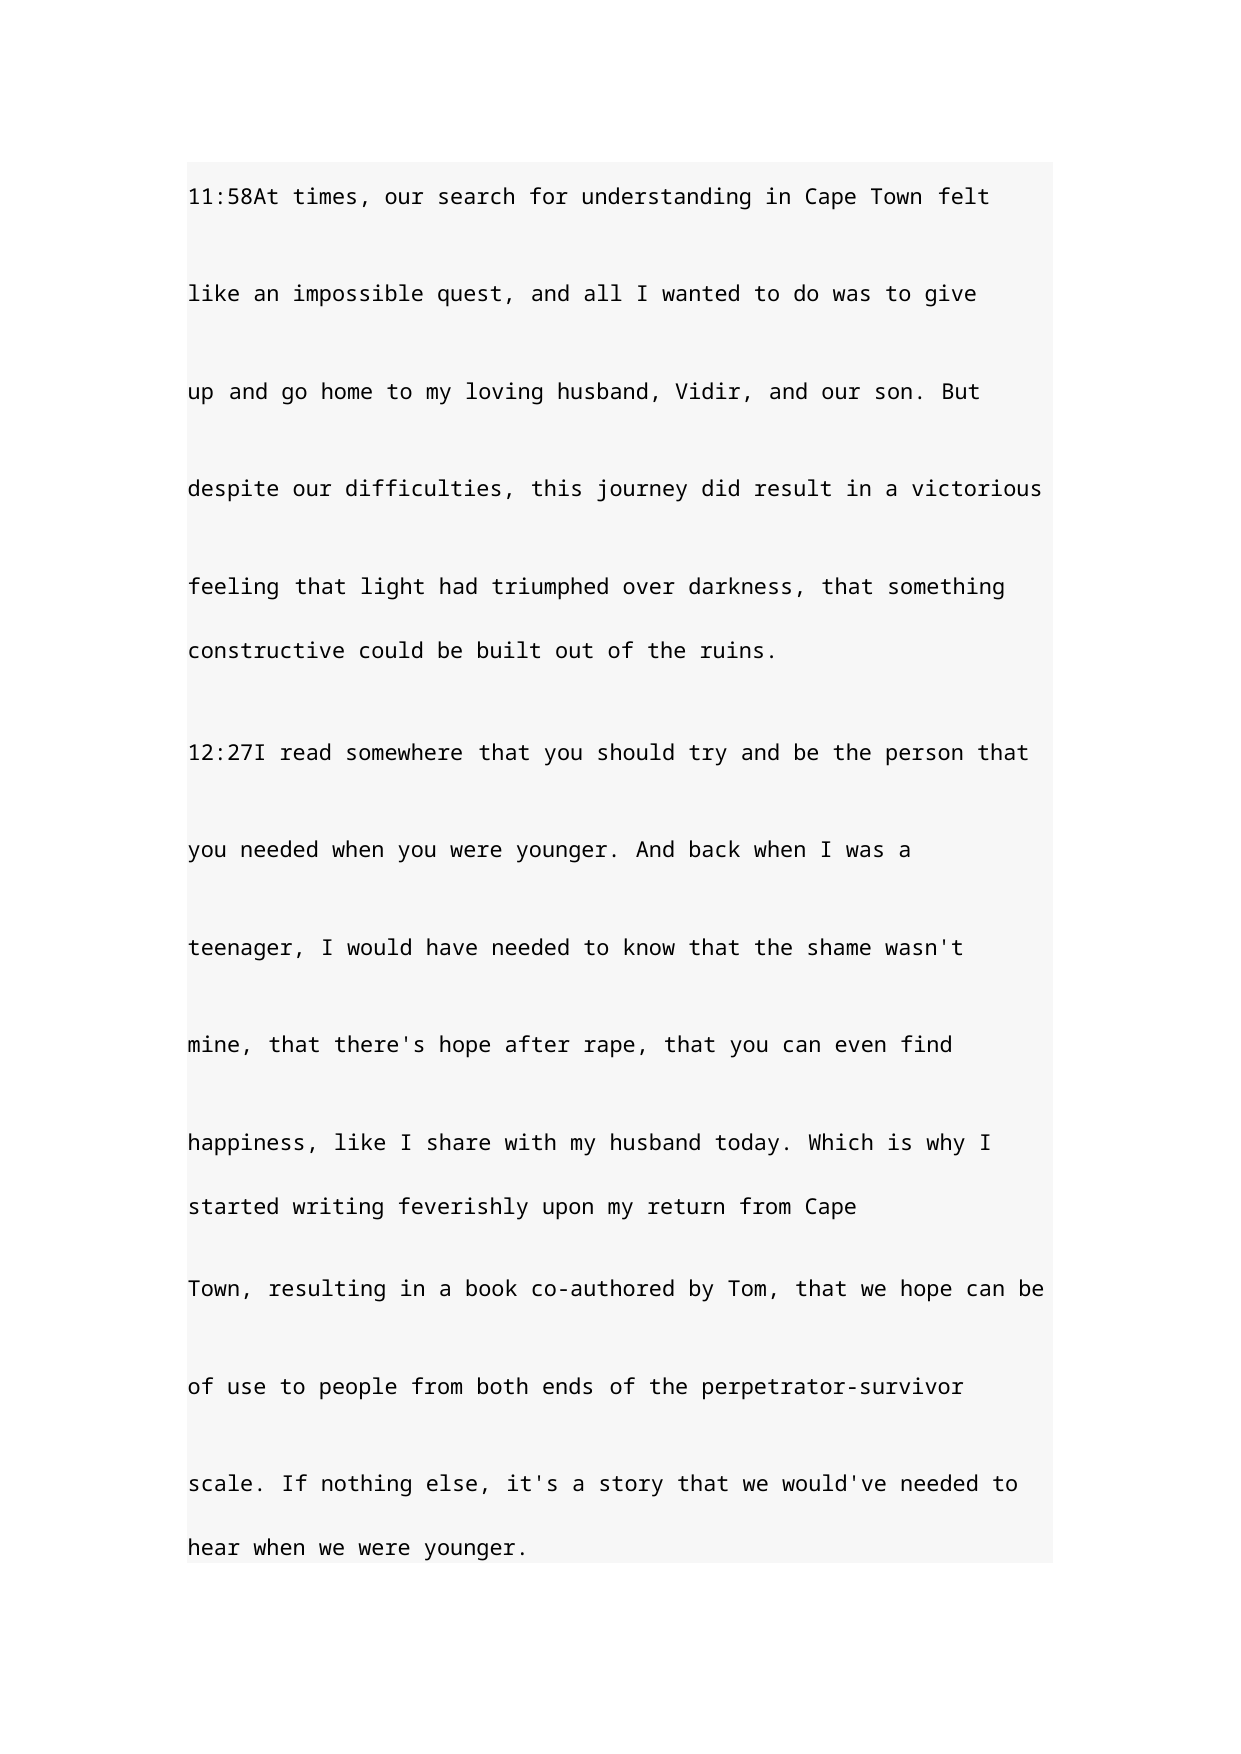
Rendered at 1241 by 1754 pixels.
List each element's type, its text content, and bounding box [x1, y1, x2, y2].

text 12:27I read somewhere that you should try and be the person that you needed when you were younger. And back when I was a teenager, I would have needed to know that the shame wasn't mine, that there's hope after rape, that you can even find happiness, like I share with my husband today. Which is why I started writing feverishly upon my return from Cape Town, resulting in a book co-authored by Tom, that we hope can be of use to people from both ends of the perpetrator-survivor scale. If nothing else, it's a story that we would've needed to hear when we were younger. [187, 718, 1053, 1563]
text 11:58At times, our search for understanding in Cape Town felt like an impossible quest, and all I wanted to do was to give up and go home to my loving husband, Vidir, and our son. But despite our difficulties, this journey did result in a victorious feeling that light had triumphed over darkness, that something constructive could be built out of the ruins. [187, 162, 1053, 666]
